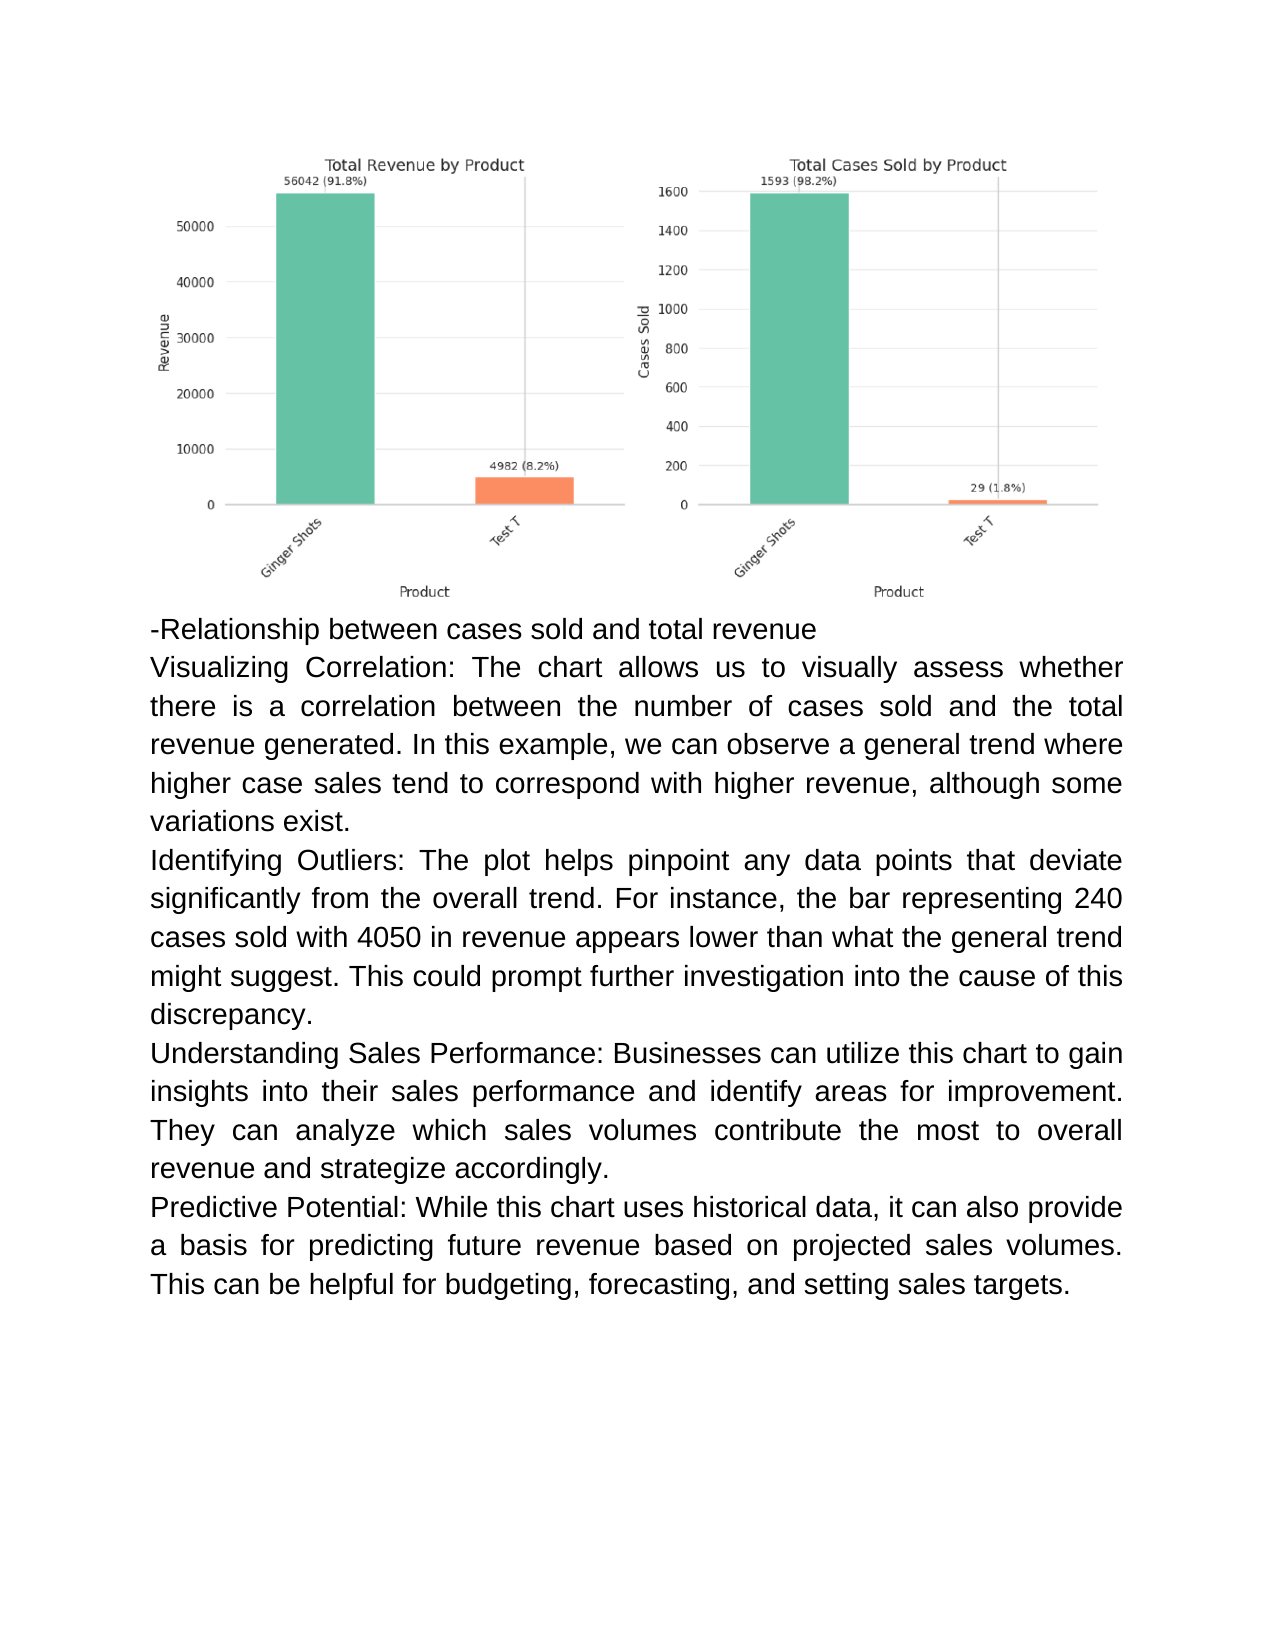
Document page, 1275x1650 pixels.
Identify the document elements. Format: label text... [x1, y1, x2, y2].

text -Relationship between cases sold and total revenue [150, 612, 1125, 645]
text Understanding Sales Performance: Businesses can utilize this chart to gain insights into their sales performance and identify areas for improvement. They can analyze which sales volumes contribute the most to overall revenue and strategize accordingly. [150, 1036, 1125, 1185]
text Predictive Potential: While this chart uses historical data, it can also provide a basis for predicting future revenue based on projected sales volumes. This can be helpful for budgeting, forecasting, and setting sales targets. [150, 1190, 1125, 1300]
text Identifying Outliers: The plot helps pinpoint any data points that deviate significantly from the overall trend. For instance, the bar representing 240 cases sold with 4050 in revenue appears lower than what the general trend might suggest. This could prompt further investigation into the cause of this discrepancy. [150, 843, 1125, 1031]
picture [150, 150, 1106, 608]
text Visualizing Correlation: The chart allows us to visually assess whether there is a correlation between the number of cases sold and the total revenue generated. In this example, we can observe a general trend where higher case sales tend to correspond with higher revenue, although some variations exist. [150, 650, 1125, 838]
